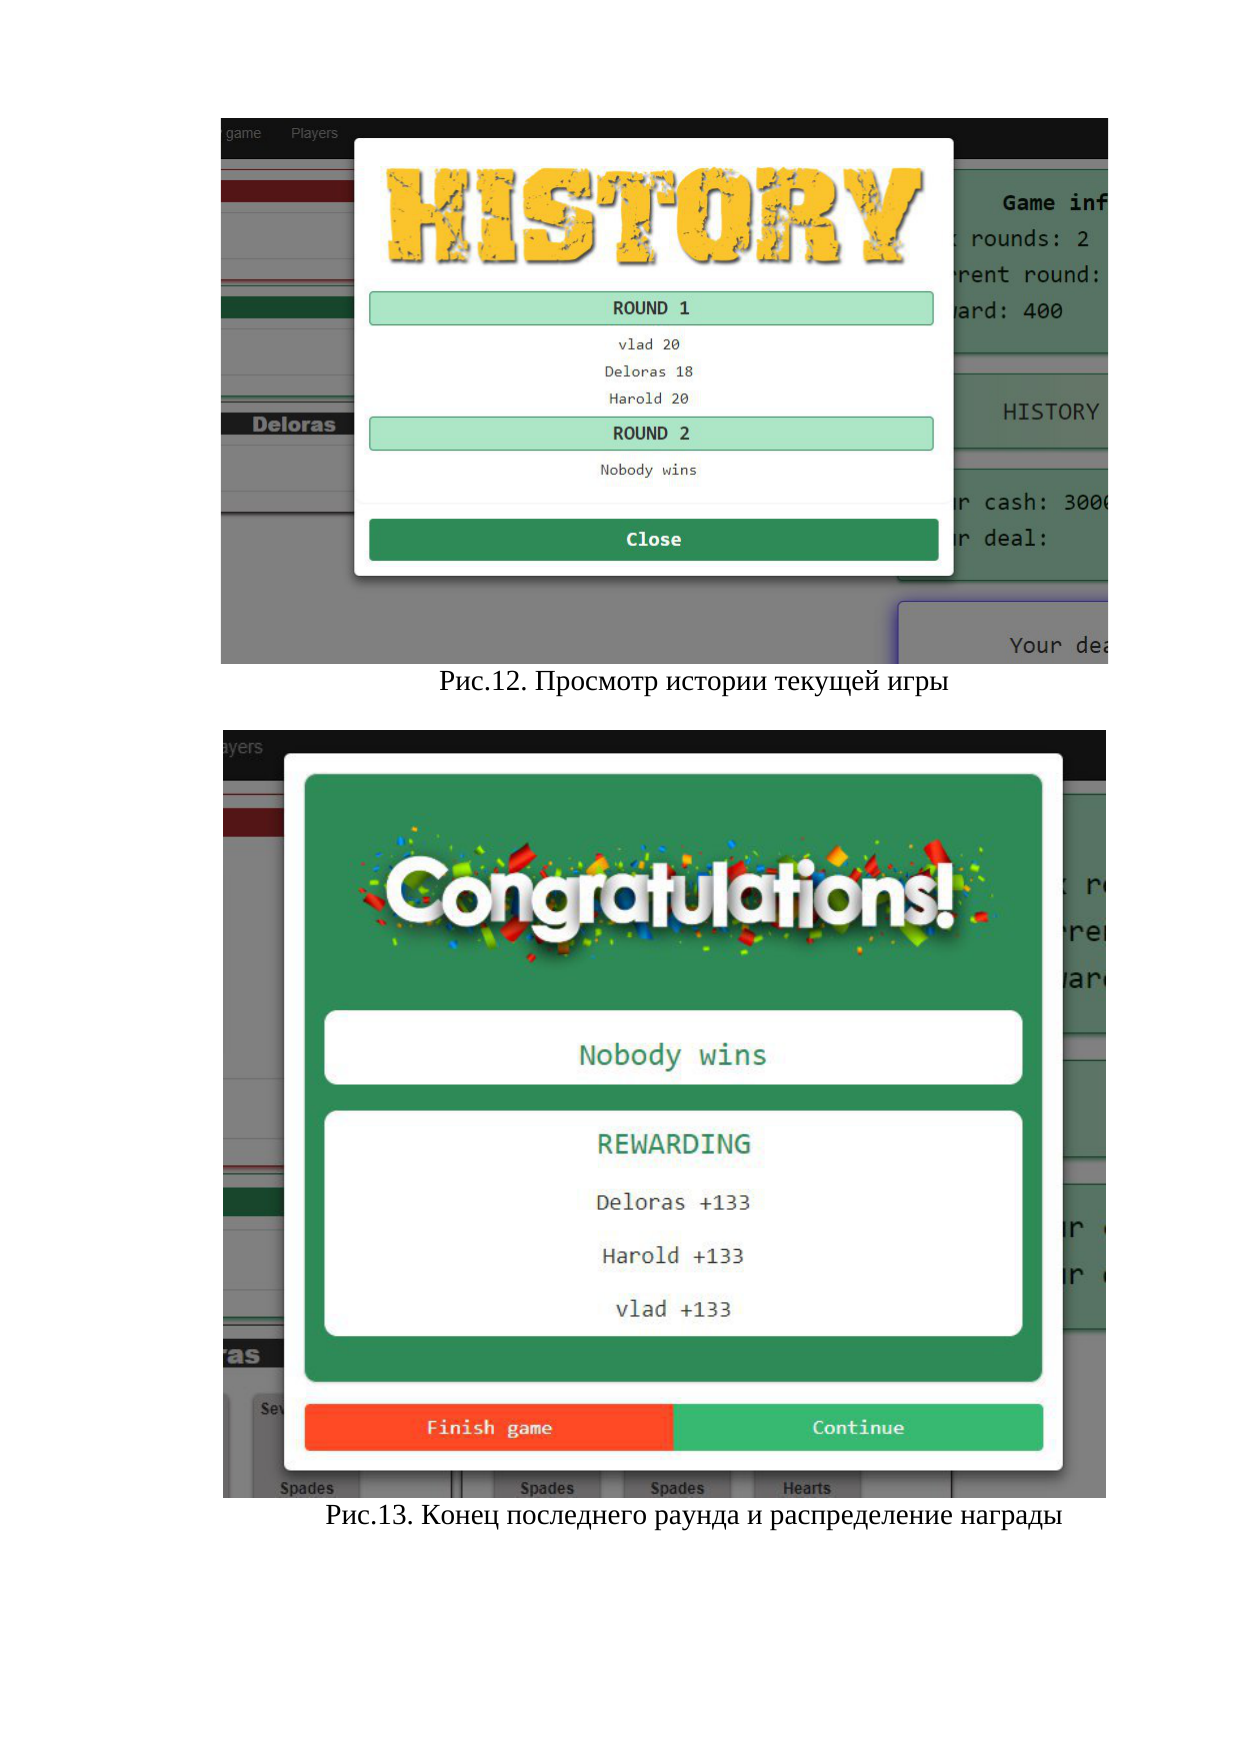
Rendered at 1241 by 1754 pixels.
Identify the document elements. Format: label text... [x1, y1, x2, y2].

picture [223, 730, 1106, 1498]
picture [220, 118, 1109, 664]
text Рис.12. Просмотр истории текущей игры [177, 663, 1152, 697]
text Рис.13. Конец последнего раунда и распределение награды [177, 1497, 1152, 1531]
